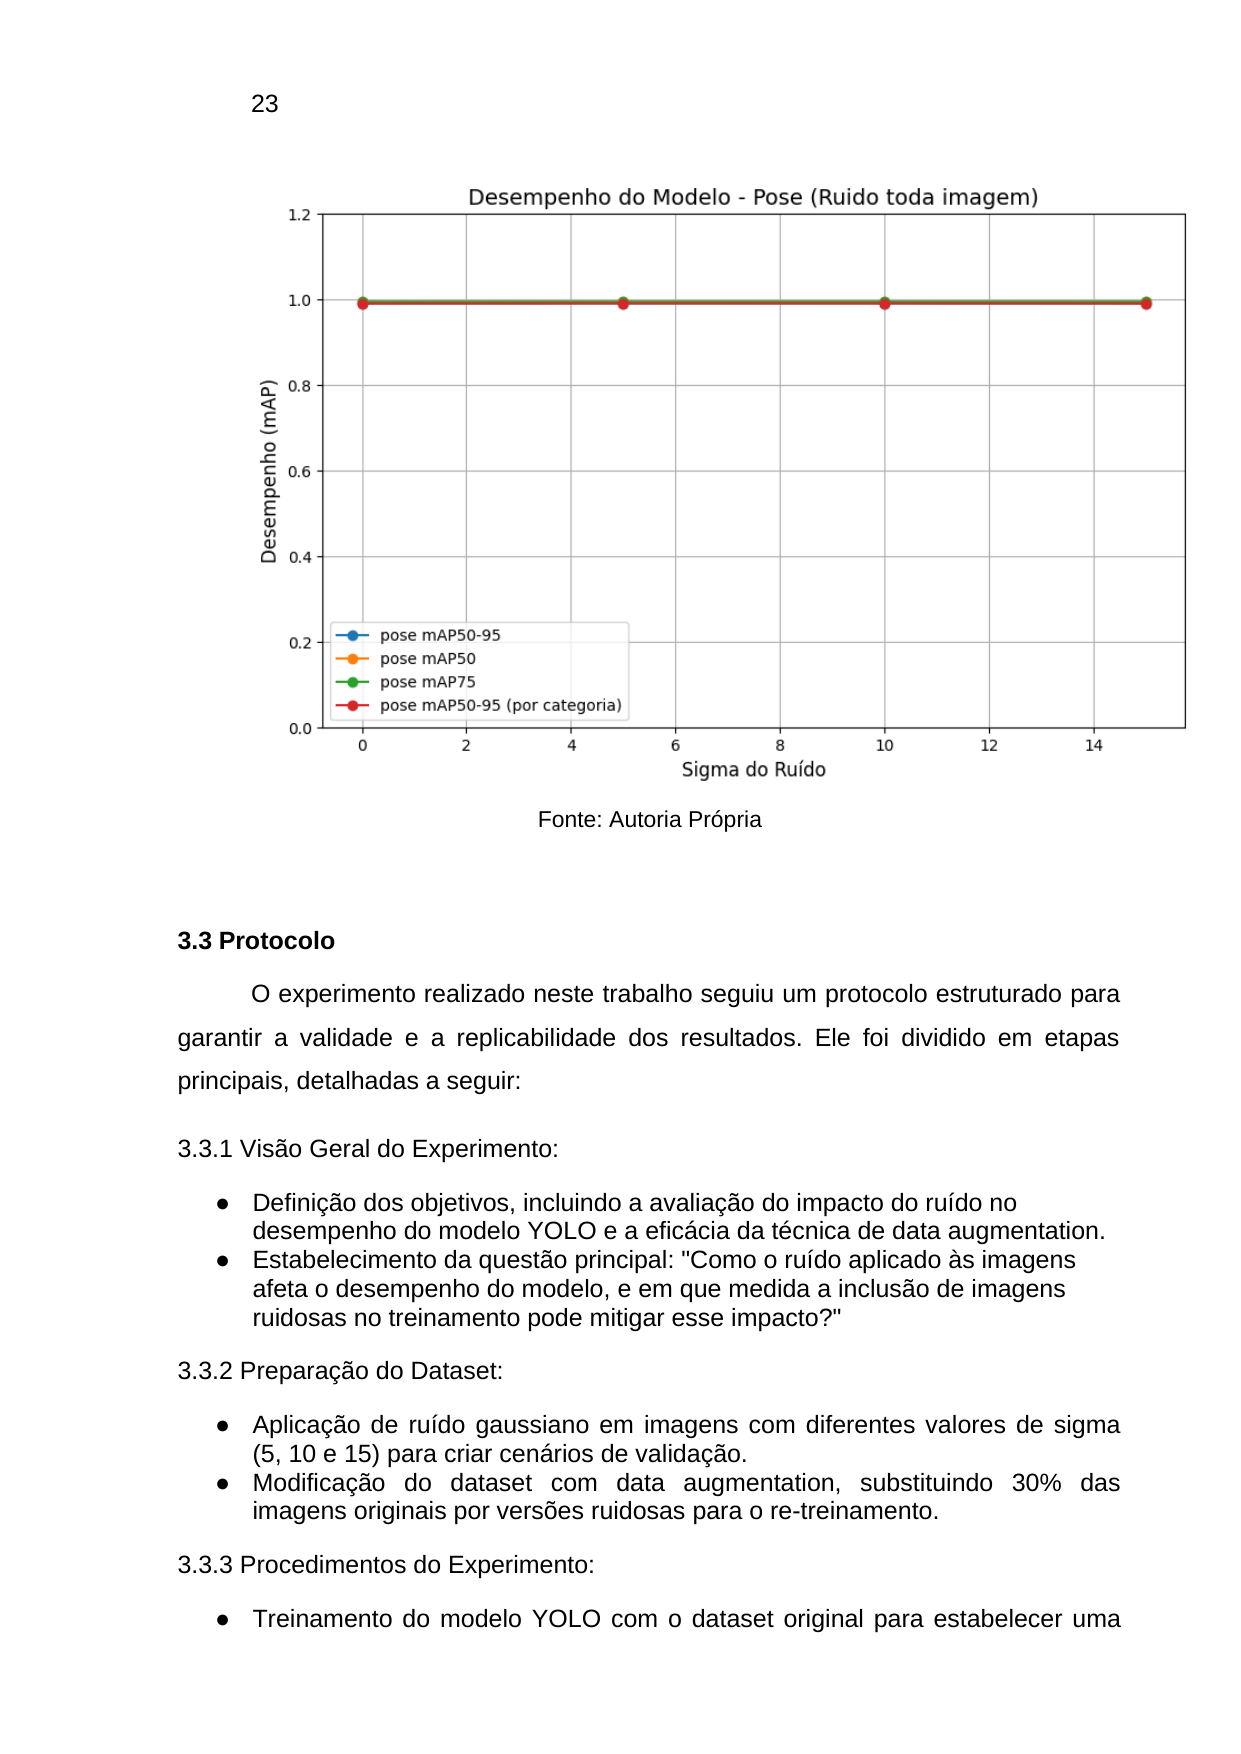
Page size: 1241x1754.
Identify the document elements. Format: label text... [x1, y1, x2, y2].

text O experimento realizado neste trabalho seguiu um protocolo estruturado para garantir a validade e a replicabilidade dos resultados. Ele foi dividido em etapas principais, detalhadas a seguir: [177, 979, 1122, 1094]
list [215, 1604, 1122, 1632]
subtitle Protocolo [177, 926, 1122, 954]
picture [250, 177, 1196, 792]
list Modificação do dataset com data augmentation, substituindo 30% das imagens originais por versões ruidosas para o re-treinamento. [215, 1467, 1122, 1525]
list Aplicação de ruído gaussiano em imagens com diferentes valores de sigma (5, 10 e 15) para criar cenários de validação. [215, 1410, 1122, 1467]
list Estabelecimento da questão principal: "Como o ruído aplicado às imagens afeta o desempenho do modelo, e em que medida a inclusão de imagens ruidosas no treinamento pode mitigar esse impacto?" [215, 1245, 1122, 1331]
text 3.3.3 Procedimentos do Experimento: [177, 1550, 1122, 1579]
text 3.3.2 Preparação do Dataset: [177, 1356, 1122, 1385]
list Definição dos objetivos, incluindo a avaliação do impacto do ruído no desempenho do modelo YOLO e a eficácia da técnica de data augmentation. [215, 1187, 1122, 1245]
text Fonte: Autoria Própria [177, 806, 1122, 832]
text 3.3.1 Visão Geral do Experimento: [177, 1134, 1122, 1162]
